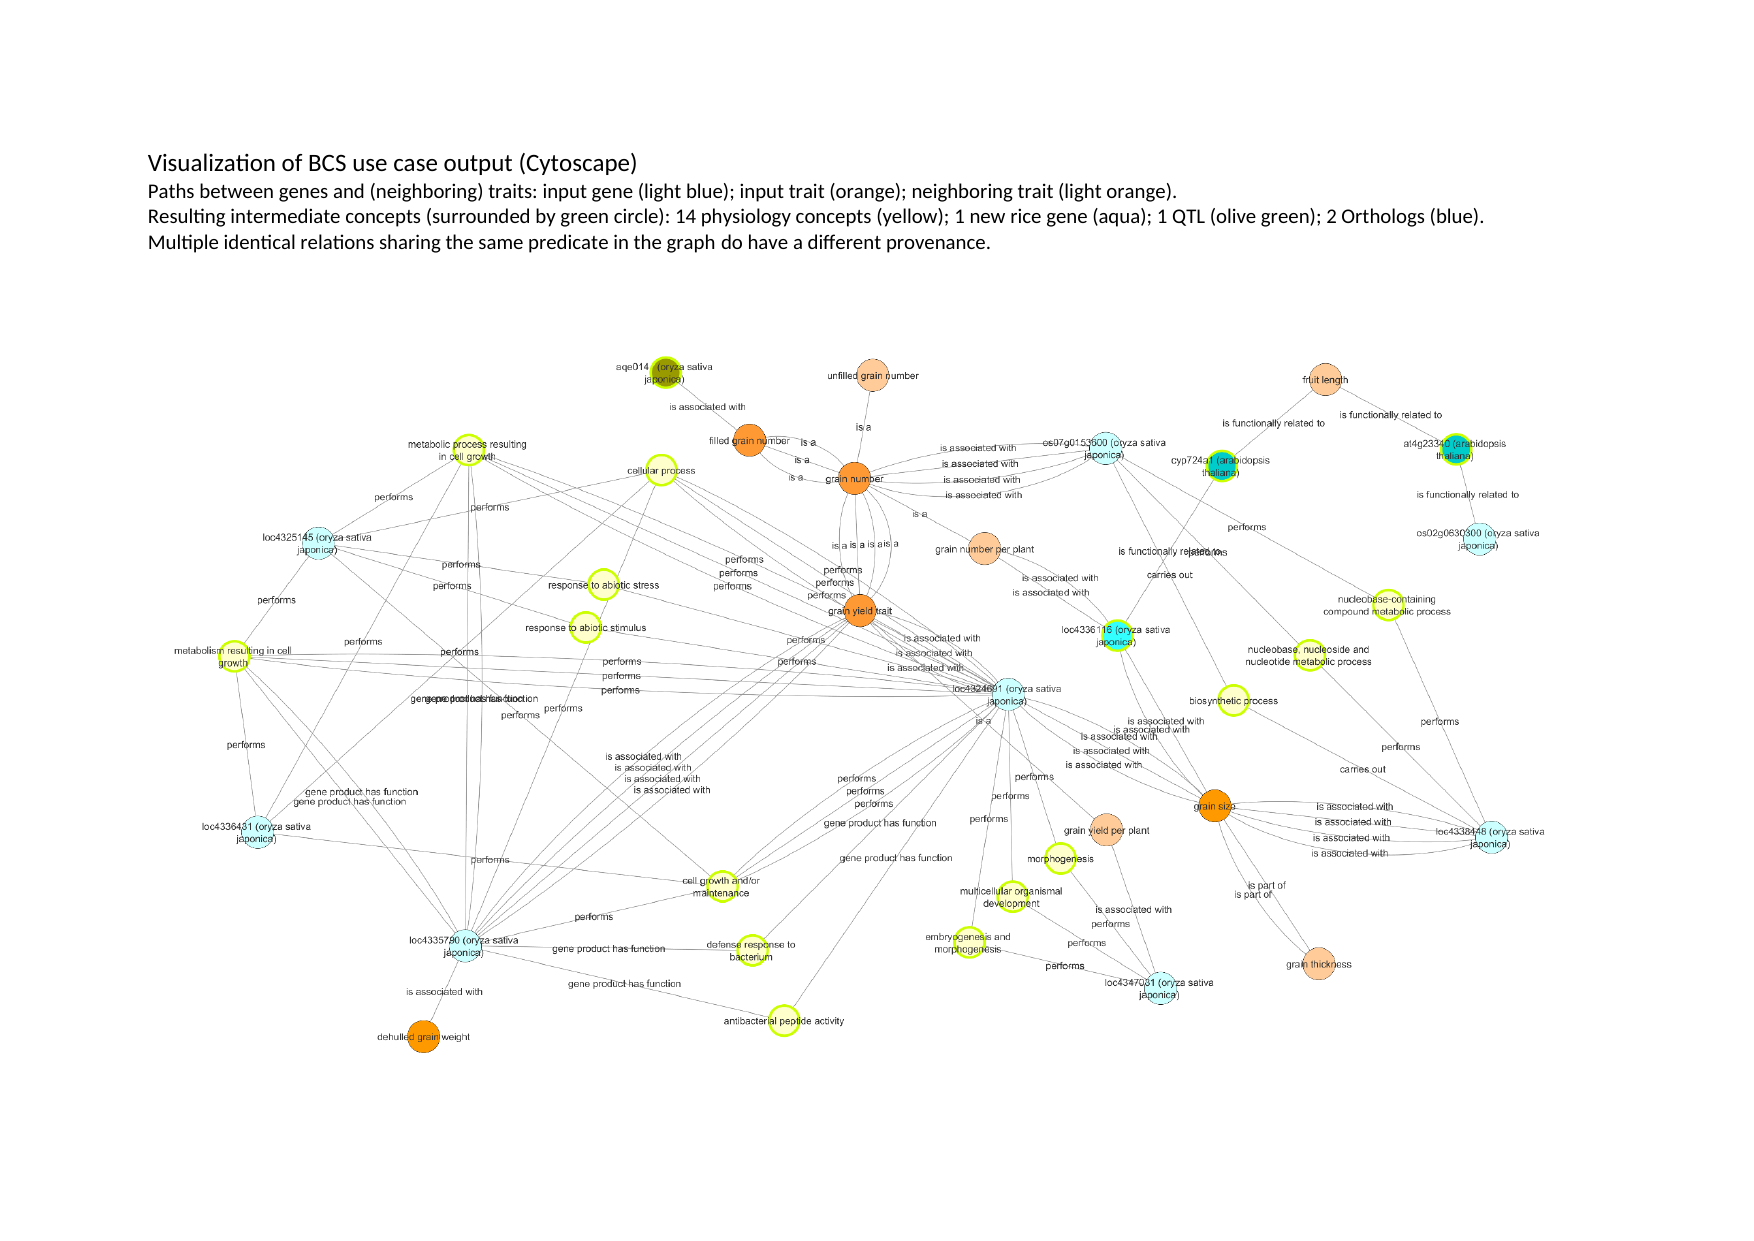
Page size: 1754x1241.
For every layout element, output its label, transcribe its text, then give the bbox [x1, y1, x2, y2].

picture [147, 301, 1603, 1091]
text Paths between genes and (neighboring) traits: input gene (light blue); input trait (orange); neighboring trait (light orange). [148, 178, 1606, 203]
text Multiple identical relations sharing the same predicate in the graph do have a different provenance. [148, 229, 1606, 254]
text Visualization of BCS use case output (Cytoscape) [148, 148, 1606, 178]
text Resulting intermediate concepts (surrounded by green circle): 14 physiology concepts (yellow); 1 new rice gene (aqua); 1 QTL (olive green); 2 Orthologs (blue). [148, 203, 1606, 229]
